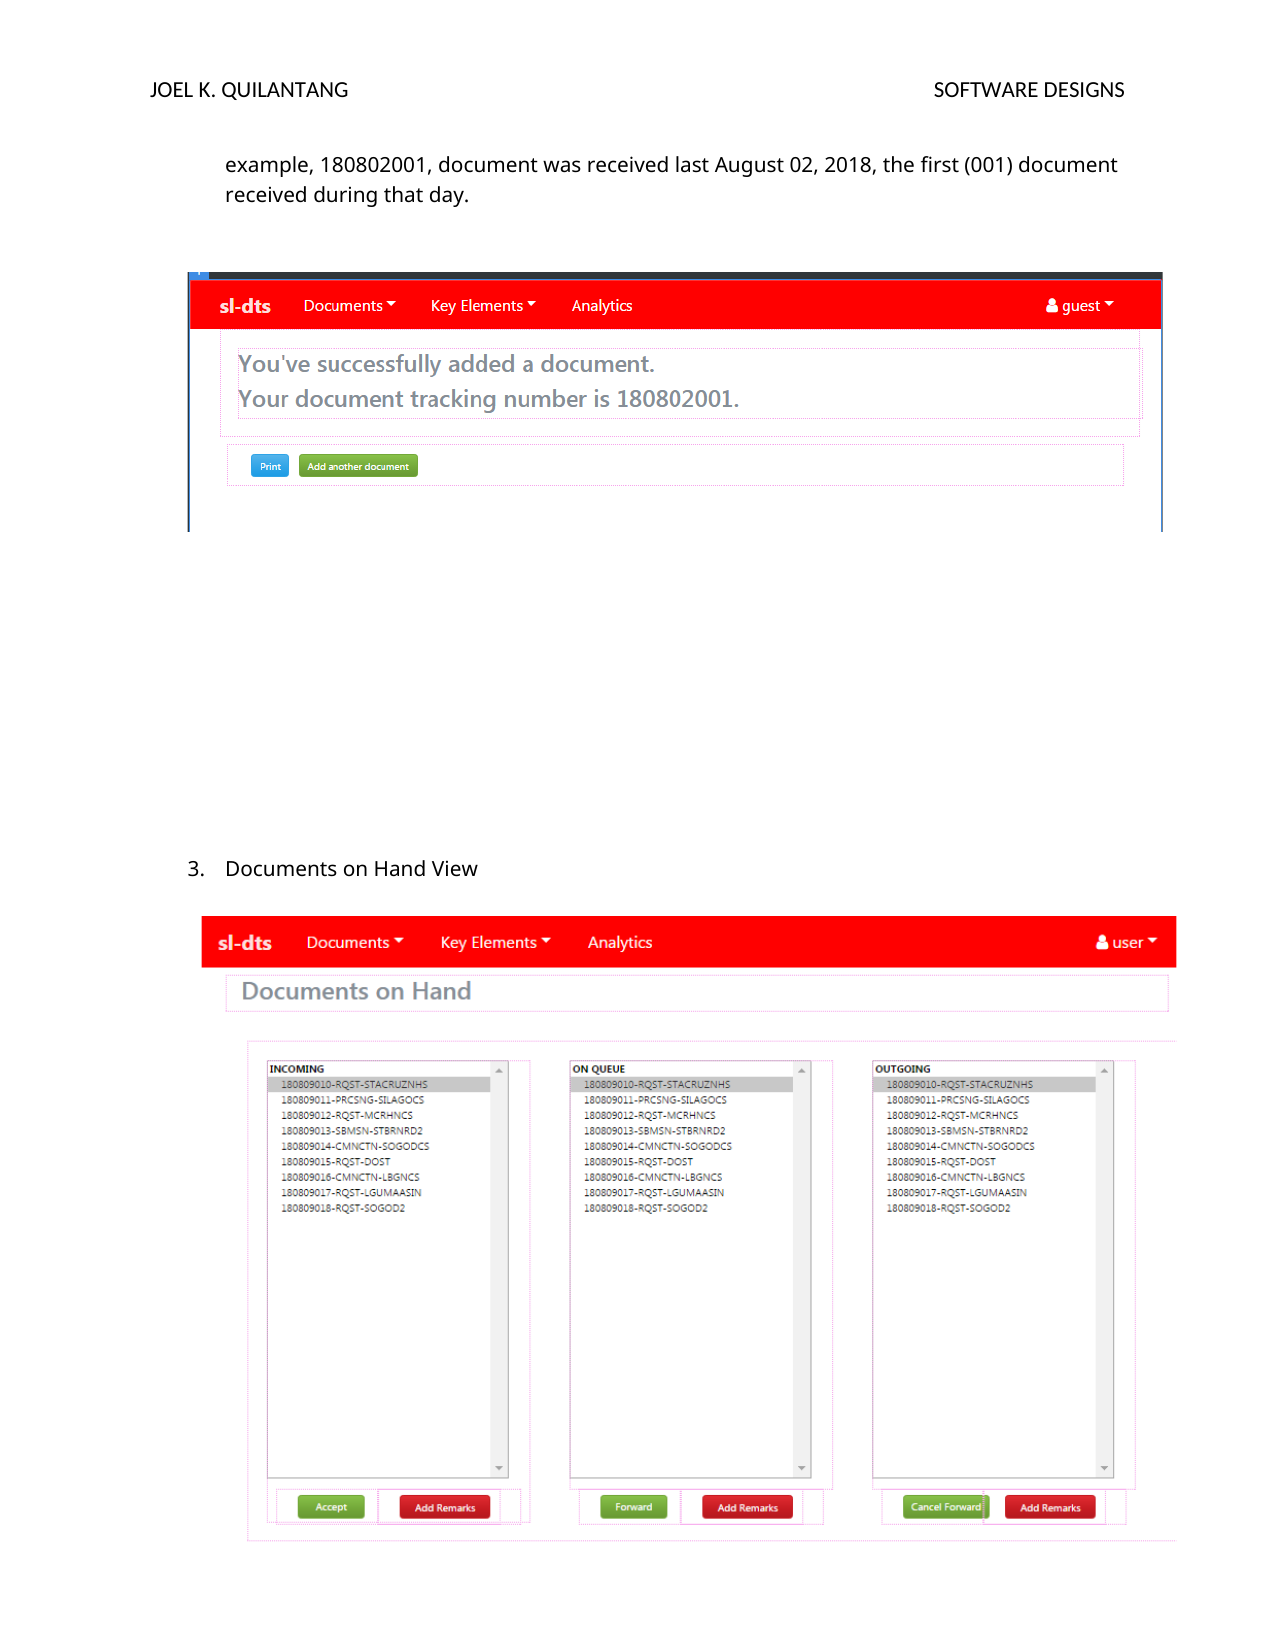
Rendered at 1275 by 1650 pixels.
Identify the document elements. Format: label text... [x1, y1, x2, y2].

picture [201, 916, 1177, 1564]
list Documents on Hand View [187, 854, 1125, 882]
picture [187, 272, 1163, 532]
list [225, 150, 1125, 209]
